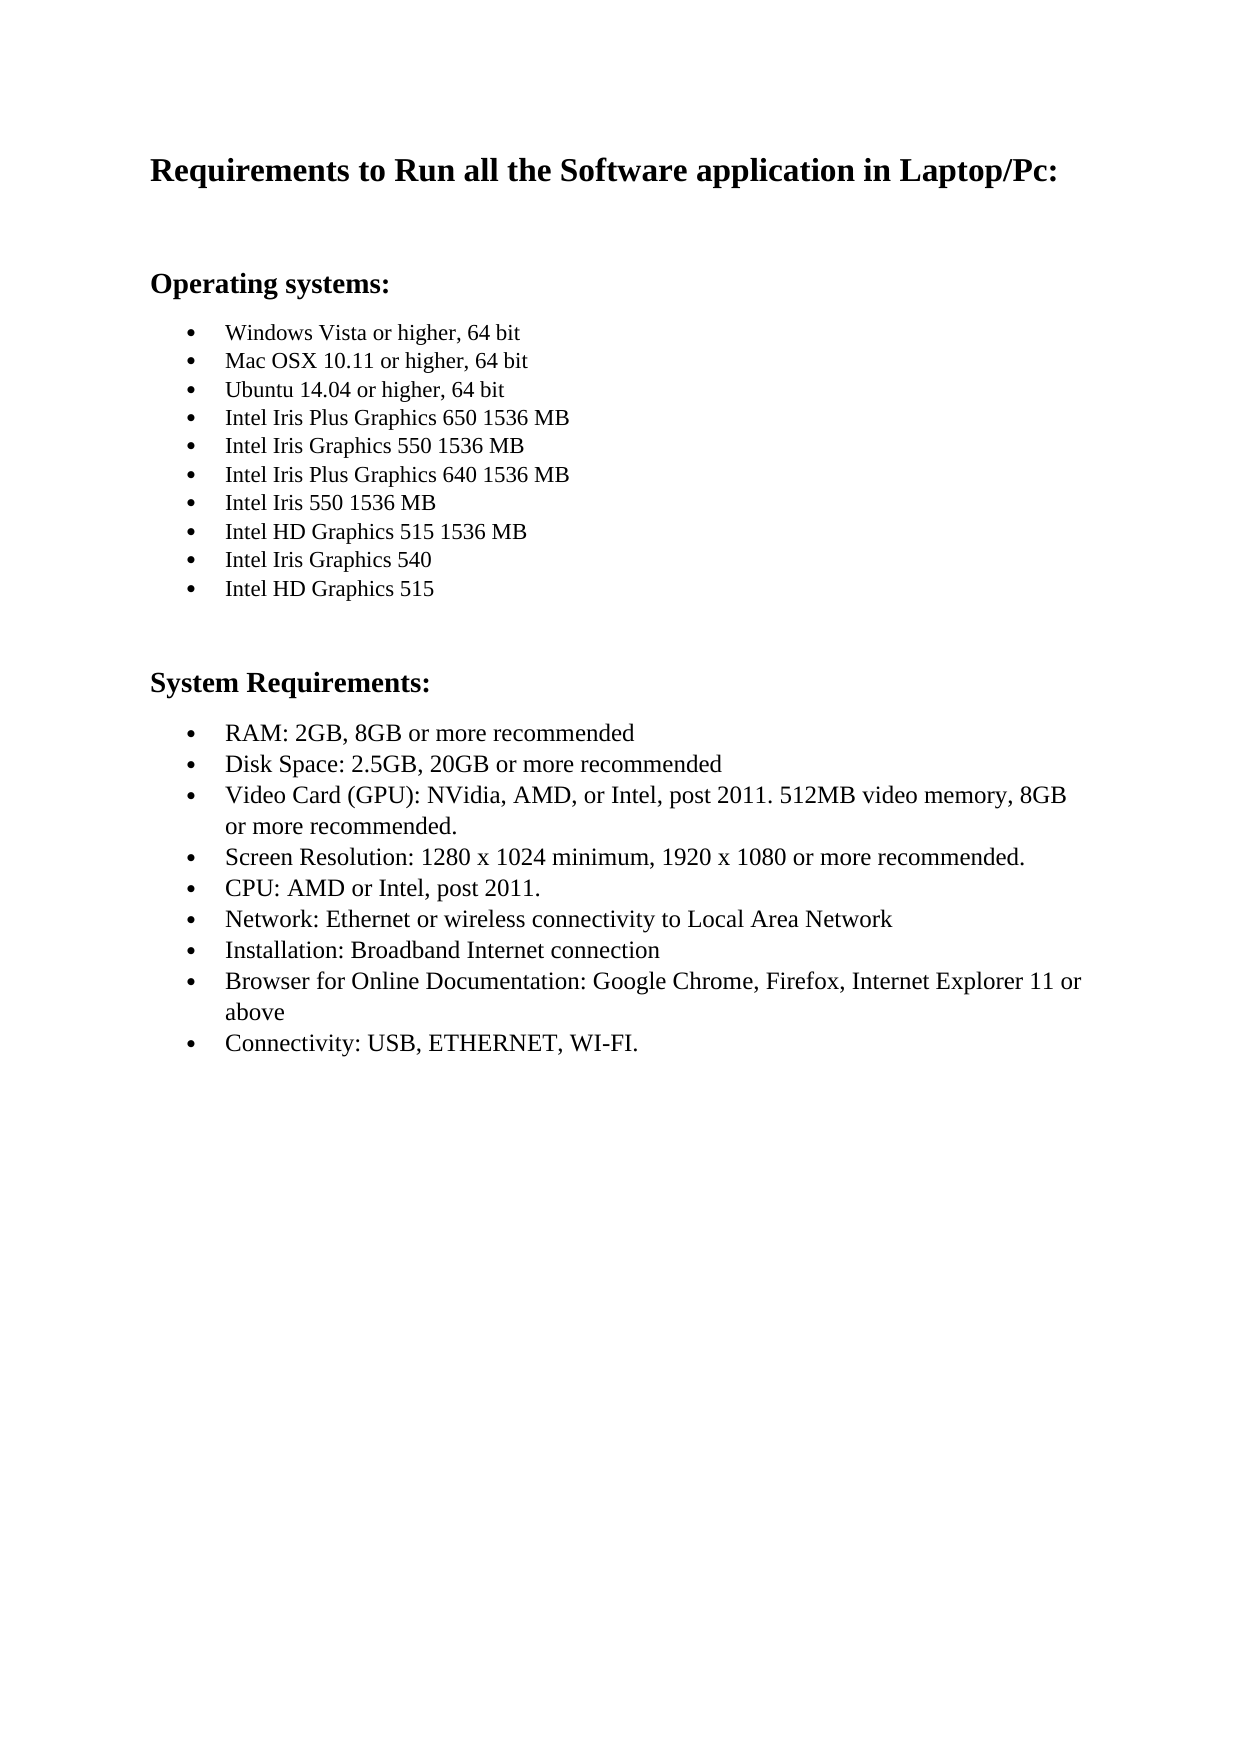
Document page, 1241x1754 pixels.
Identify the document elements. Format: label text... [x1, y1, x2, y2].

list Windows Vista or higher, 64 bit [187, 319, 1090, 345]
list Intel Iris 550 1536 MB [187, 489, 1090, 516]
list Intel Iris Plus Graphics 650 1536 MB [187, 404, 1090, 431]
list Ubuntu 14.04 or higher, 64 bit [187, 376, 1090, 402]
list Intel Iris Plus Graphics 640 1536 MB [187, 461, 1090, 487]
list Browser for Online Documentation: Google Chrome, Firefox, Internet Explorer 11 or above [187, 966, 1090, 1026]
list Mac OSX 10.11 or higher, 64 bit [187, 347, 1090, 374]
list Screen Resolution: 1280 x 1024 minimum, 1920 x 1080 or more recommended. [187, 842, 1090, 871]
list Intel Iris Graphics 540 [187, 546, 1090, 573]
list Connectivity: USB, ETHERNET, WI-FI. [187, 1028, 1090, 1057]
text Operating systems: [150, 266, 1090, 299]
list Installation: Broadband Internet connection [187, 935, 1090, 964]
list Network: Ethernet or wireless connectivity to Local Area Network [187, 904, 1090, 933]
list Intel HD Graphics 515 [187, 575, 1090, 601]
text Requirements to Run all the Software application in Laptop/Pc: [150, 150, 1090, 188]
text System Requirements: [150, 665, 1090, 698]
list Disk Space: 2.5GB, 20GB or more recommended [187, 749, 1090, 778]
list Intel Iris Graphics 550 1536 MB [187, 433, 1090, 459]
list Intel HD Graphics 515 1536 MB [187, 518, 1090, 544]
list RAM: 2GB, 8GB or more recommended [187, 718, 1090, 747]
list Video Card (GPU): NVidia, AMD, or Intel, post 2011. 512MB video memory, 8GB or more recommended. [187, 780, 1090, 840]
list CPU: AMD or Intel, post 2011. [187, 873, 1090, 902]
